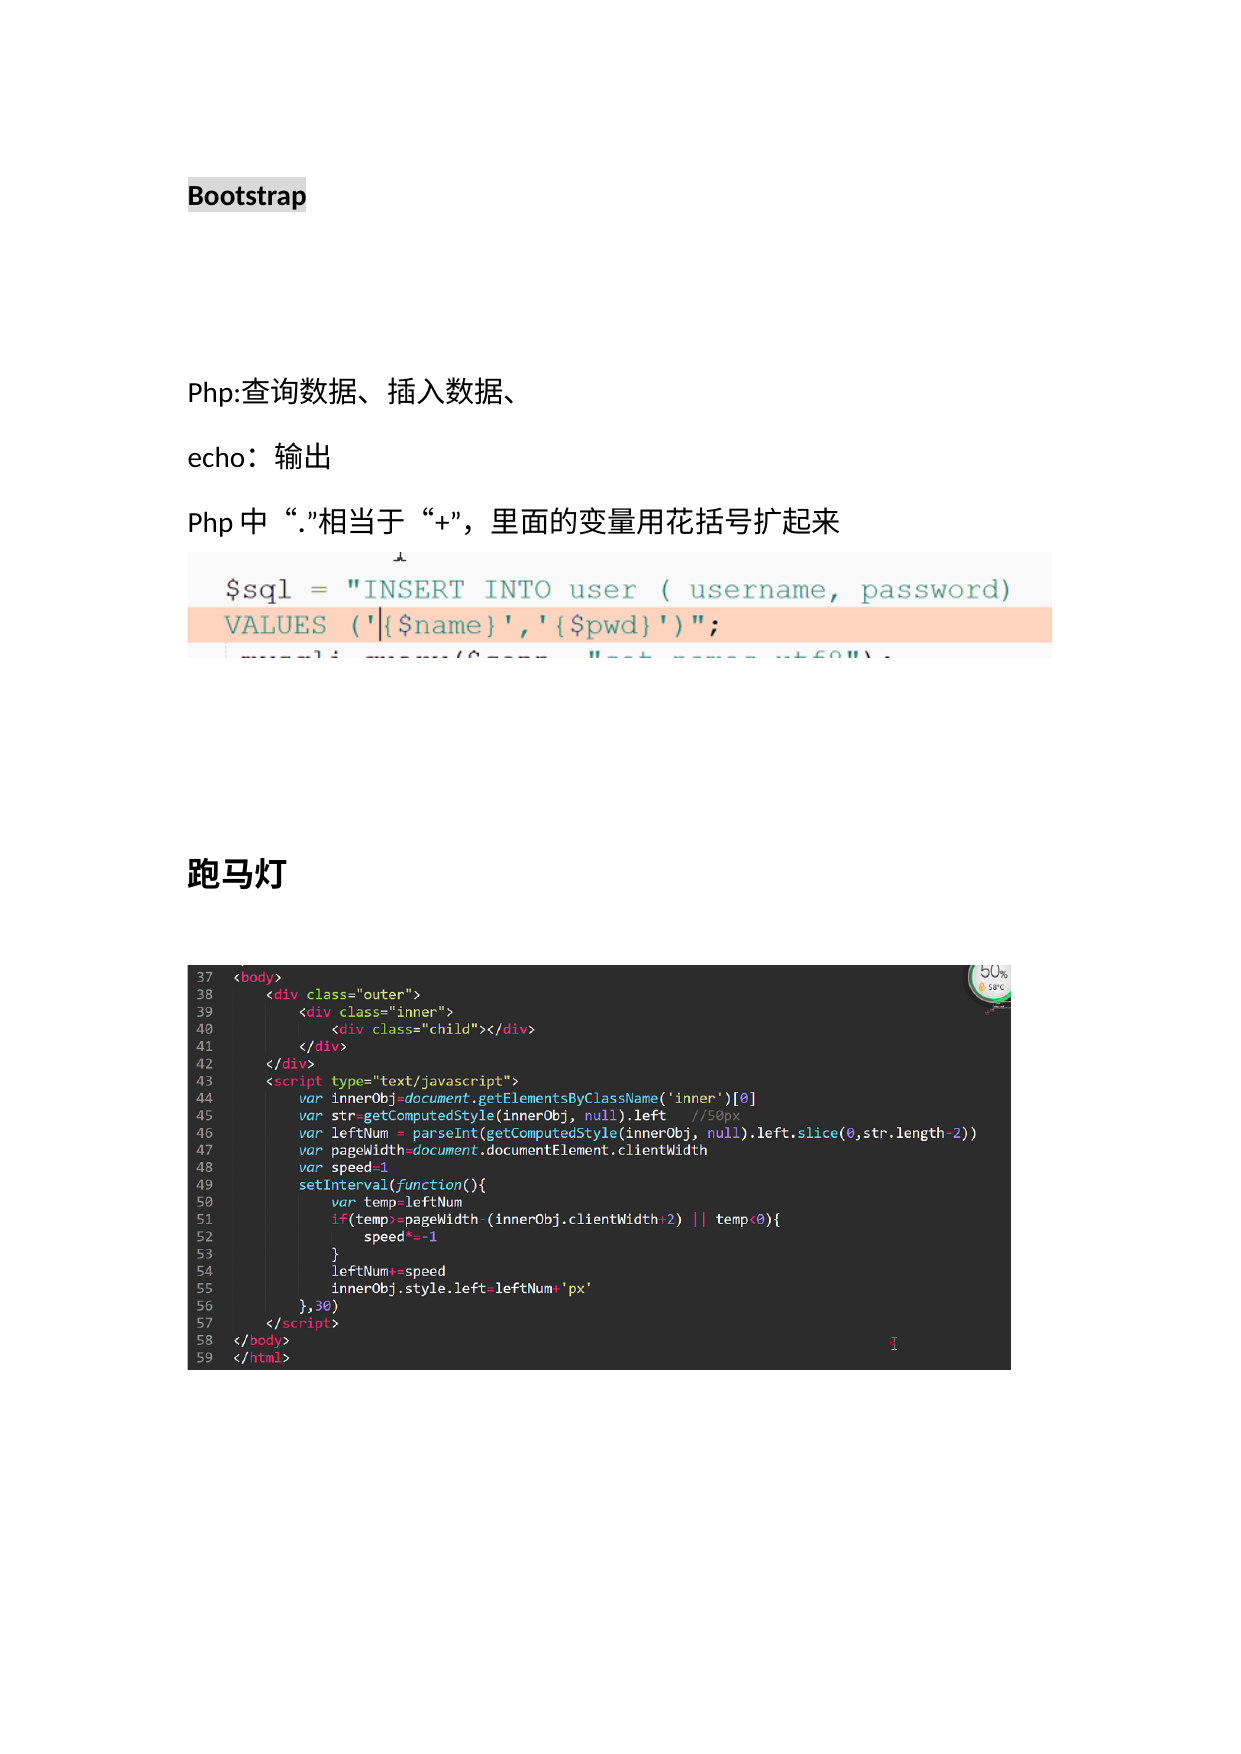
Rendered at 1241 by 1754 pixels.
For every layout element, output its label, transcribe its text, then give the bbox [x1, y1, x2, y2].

list Php中“.”相当于“+”，里面的变量用花括号扩起来 [187, 487, 1053, 552]
picture [187, 552, 1053, 658]
list Bootstrap [187, 162, 1053, 227]
picture [187, 965, 1011, 1370]
list Php:查询数据、插入数据、 [187, 357, 1053, 422]
subtitle 跑马灯 [187, 839, 1053, 904]
list echo：输出 [187, 422, 1053, 487]
